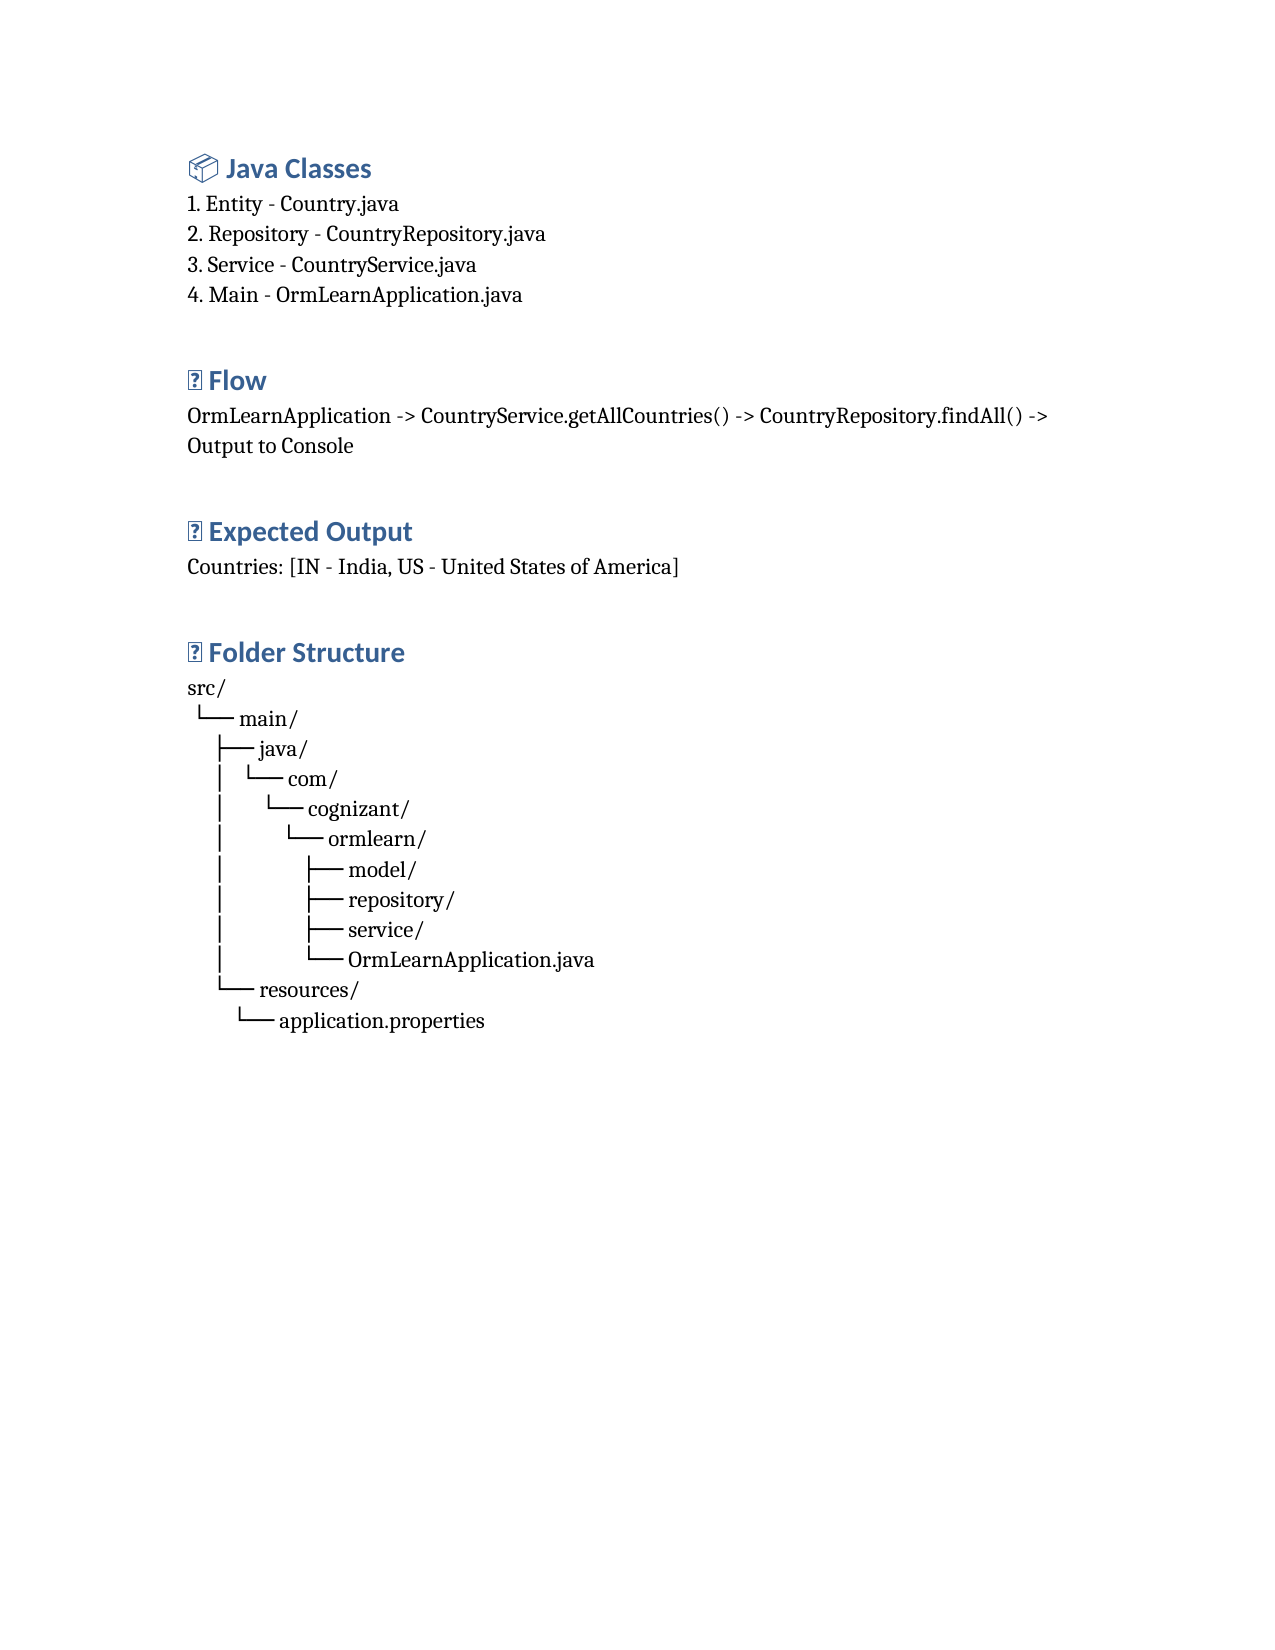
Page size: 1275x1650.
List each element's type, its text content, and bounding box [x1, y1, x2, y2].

text OrmLearnApplication -> CountryService.getAllCountries() -> CountryRepository.findAll() -> Output to Console [187, 403, 1087, 459]
text src/ └── main/ ├── java/ │ └── com/ │ └── cognizant/ │ └── ormlearn/ │ ├── model/ │ ├── repository/ │ ├── service/ │ └── OrmLearnApplication.java └── resources/ └── application.properties [187, 675, 1087, 1034]
subtitle ✅ Expected Output [187, 513, 1087, 549]
text Countries: [IN - India, US - United States of America] [187, 554, 1087, 580]
subtitle 🔁 Flow [187, 362, 1087, 397]
subtitle 📂 Folder Structure [187, 634, 1087, 670]
subtitle 📦 Java Classes [187, 150, 1087, 186]
text 1. Entity - Country.java 2. Repository - CountryRepository.java 3. Service - CountryService.java 4. Main - OrmLearnApplication.java [187, 191, 1087, 308]
